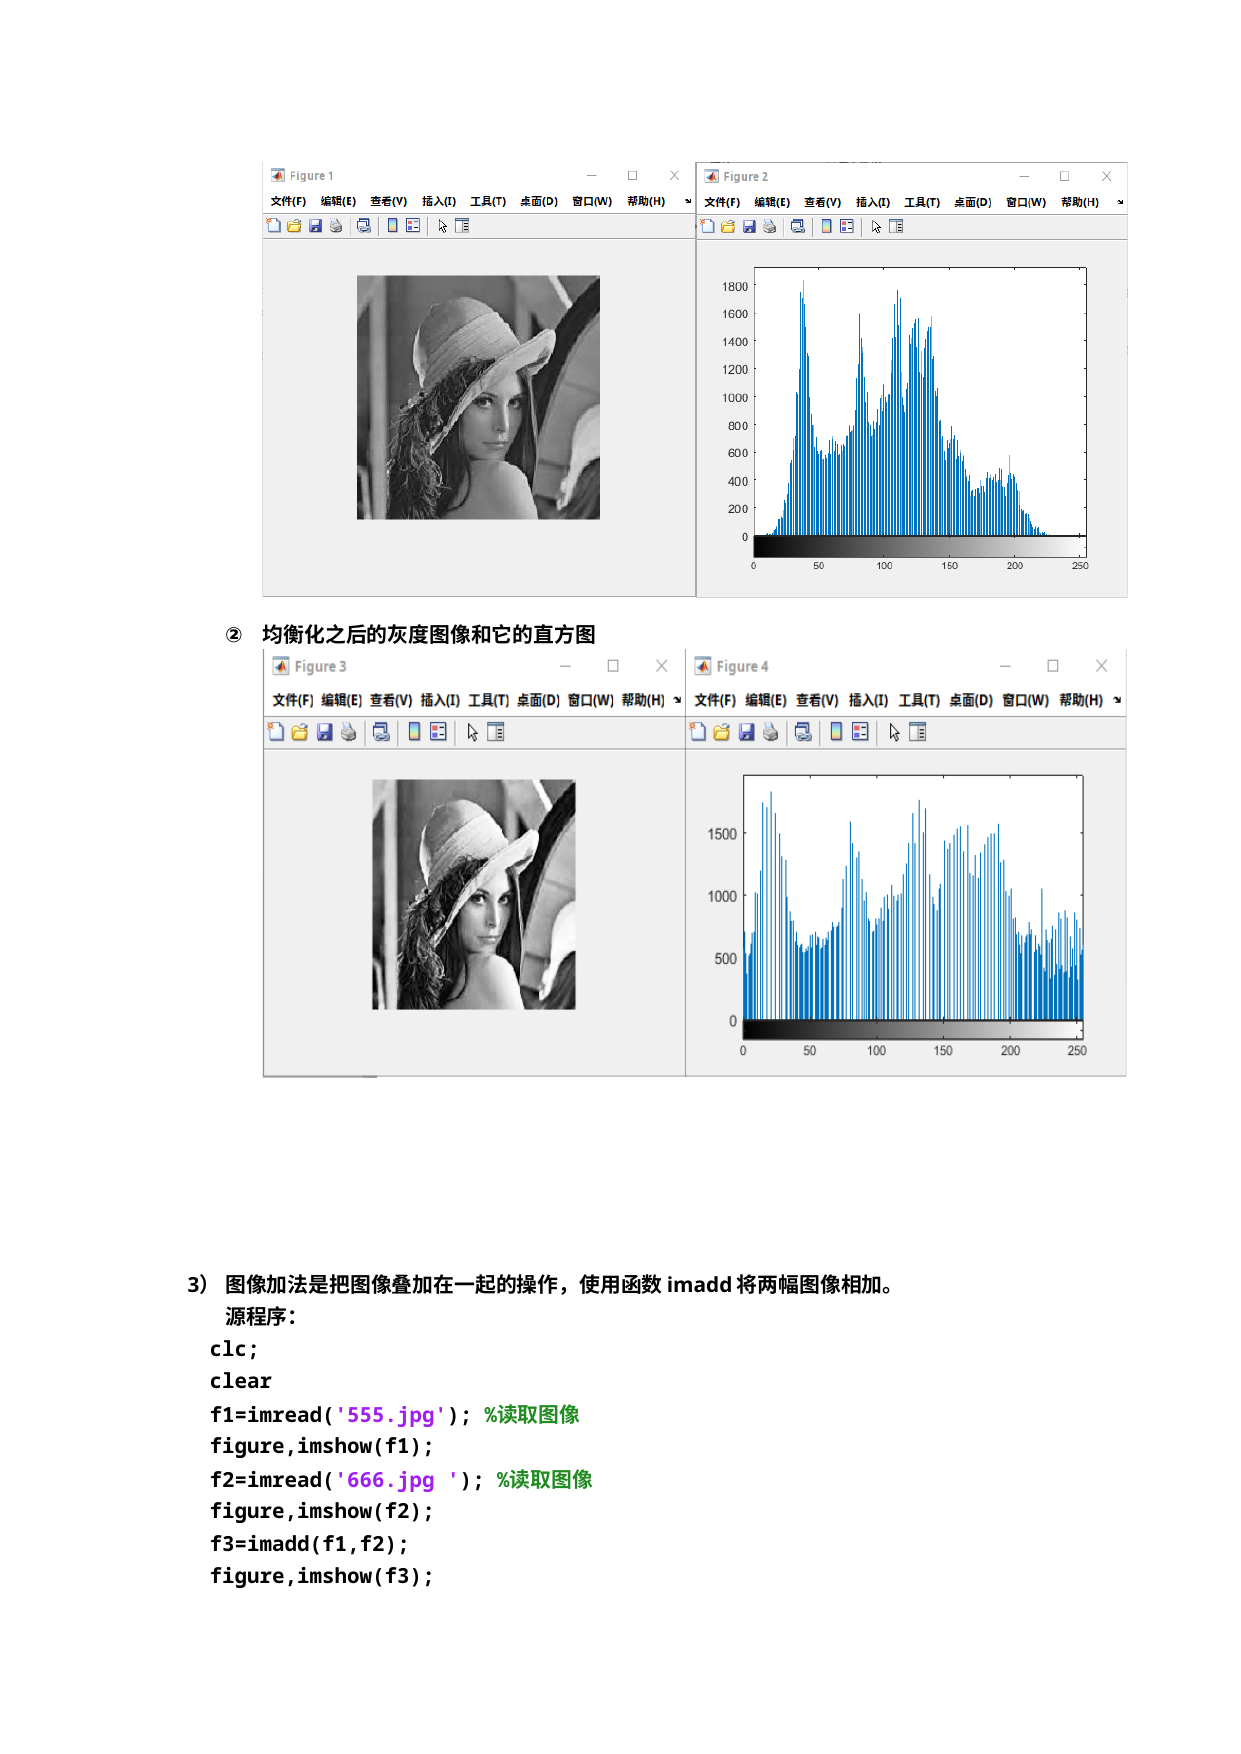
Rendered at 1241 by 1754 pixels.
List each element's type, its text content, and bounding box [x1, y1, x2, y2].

list 均衡化之后的灰度图像和它的直方图 [225, 617, 1053, 649]
list 图像加法是把图像叠加在一起的操作，使用函数imadd将两幅图像相加。 [187, 1267, 1053, 1299]
text figure,imshow(f3); [209, 1559, 1053, 1592]
text f2=imread('666.jpg '); %读取图像 [209, 1462, 1053, 1494]
list 源程序： [225, 1299, 1053, 1332]
text f3=imadd(f1,f2); [209, 1527, 1053, 1559]
picture [262, 162, 1128, 598]
text figure,imshow(f2); [209, 1494, 1053, 1527]
text clear [209, 1364, 1053, 1397]
text f1=imread('555.jpg'); %读取图像 [209, 1397, 1053, 1429]
picture [262, 649, 1127, 1078]
text clc; [209, 1332, 1053, 1364]
text figure,imshow(f1); [209, 1429, 1053, 1462]
